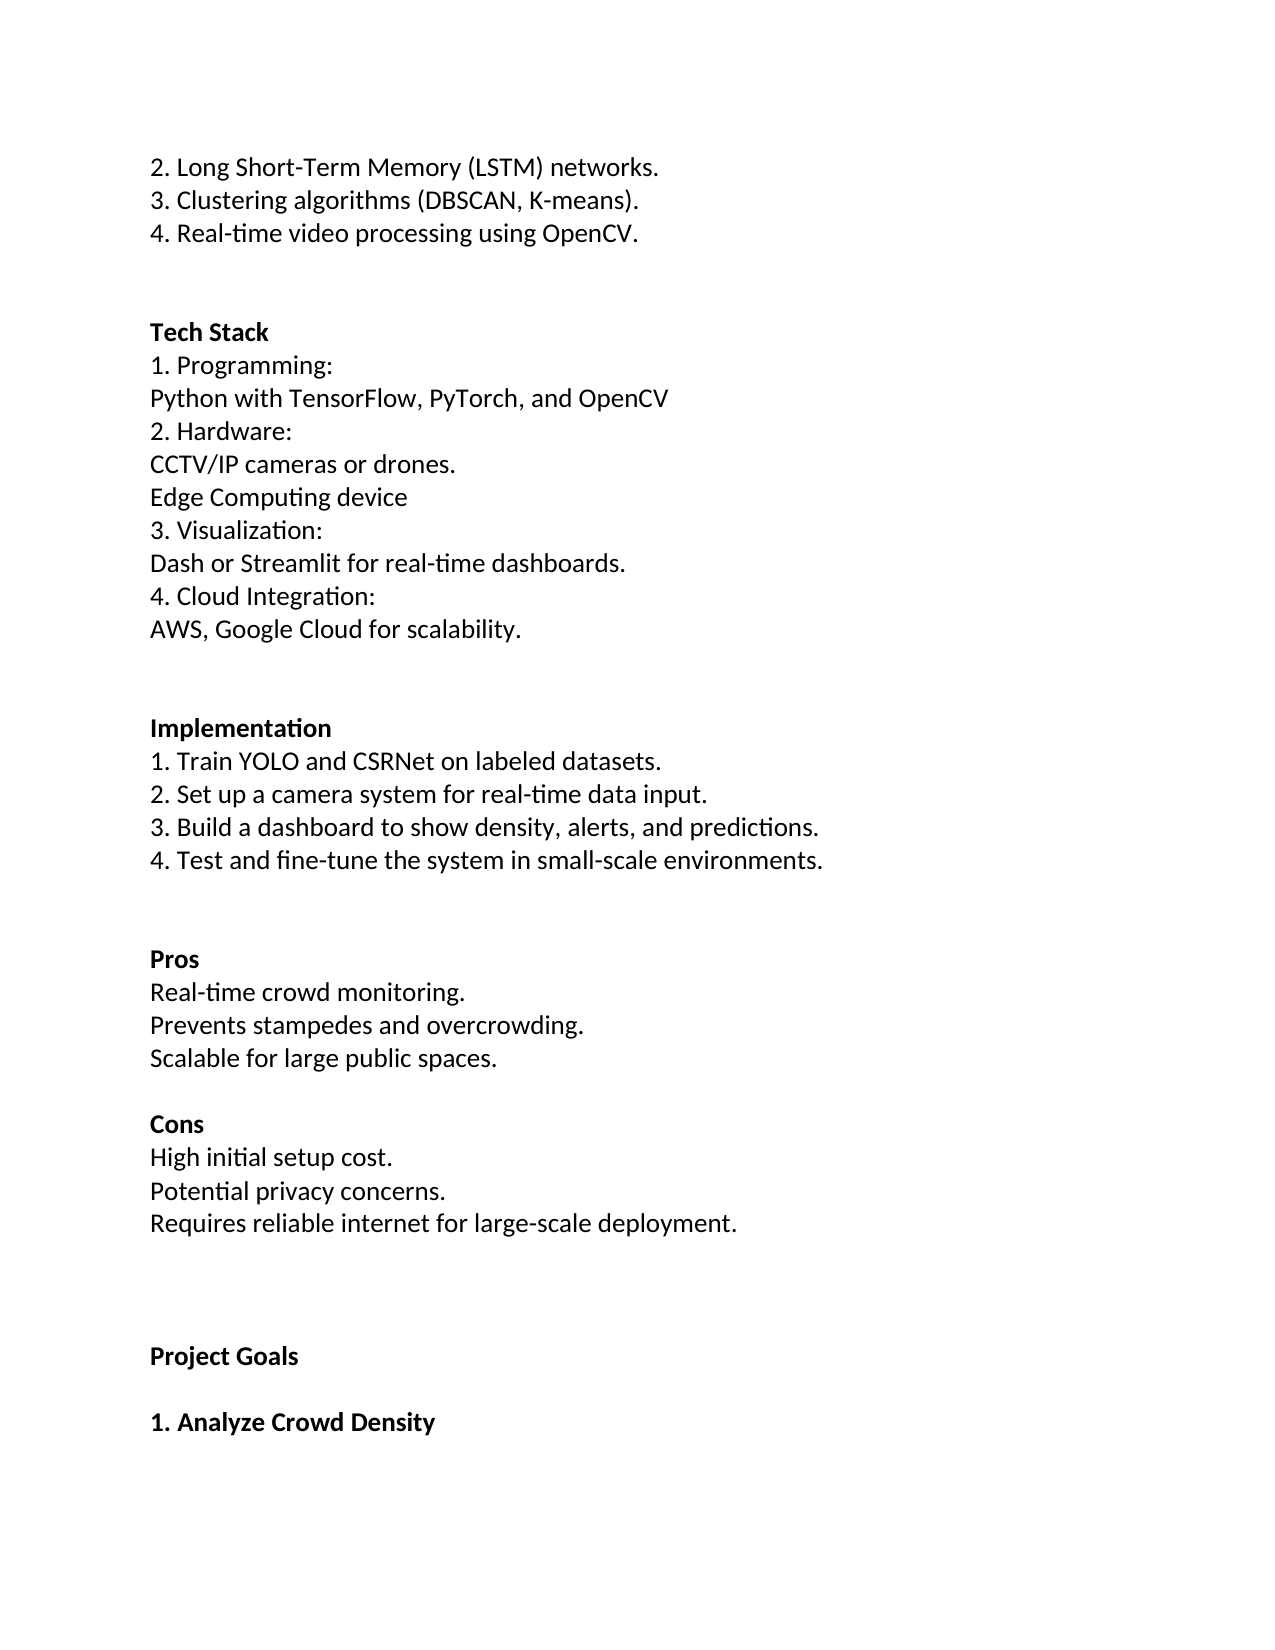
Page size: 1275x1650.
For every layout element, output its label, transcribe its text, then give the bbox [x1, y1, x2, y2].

text 1. Analyze Crowd Density [150, 1405, 1125, 1438]
text 4. Real-time video processing using OpenCV. [150, 216, 1125, 249]
text 3. Clustering algorithms (DBSCAN, K-means). [150, 183, 1125, 216]
text Python with TensorFlow, PyTorch, and OpenCV [150, 381, 1125, 414]
text Prevents stampedes and overcrowding. [150, 1008, 1125, 1042]
text Implementation [150, 711, 1125, 744]
text AWS, Google Cloud for scalability. [150, 612, 1125, 645]
text High initial setup cost. [150, 1141, 1125, 1174]
text 4. Test and fine-tune the system in small-scale environments. [150, 843, 1125, 876]
text Tech Stack [150, 315, 1125, 348]
text CCTV/IP cameras or drones. [150, 447, 1125, 480]
text 3. Build a dashboard to show density, alerts, and predictions. [150, 810, 1125, 843]
text Edge Computing device [150, 480, 1125, 513]
text 2. Set up a camera system for real-time data input. [150, 777, 1125, 810]
text Dash or Streamlit for real-time dashboards. [150, 546, 1125, 579]
text Scalable for large public spaces. [150, 1042, 1125, 1074]
text Requires reliable internet for large-scale deployment. [150, 1207, 1125, 1240]
text Potential privacy concerns. [150, 1174, 1125, 1207]
text Pros [150, 942, 1125, 976]
text 4. Cloud Integration: [150, 579, 1125, 612]
text Project Goals [150, 1339, 1125, 1372]
text 2. Long Short-Term Memory (LSTM) networks. [150, 150, 1125, 183]
text 3. Visualization: [150, 513, 1125, 546]
text 1. Train YOLO and CSRNet on labeled datasets. [150, 744, 1125, 777]
text Cons [150, 1108, 1125, 1141]
text 1. Programming: [150, 348, 1125, 381]
text 2. Hardware: [150, 414, 1125, 447]
text Real-time crowd monitoring. [150, 976, 1125, 1008]
